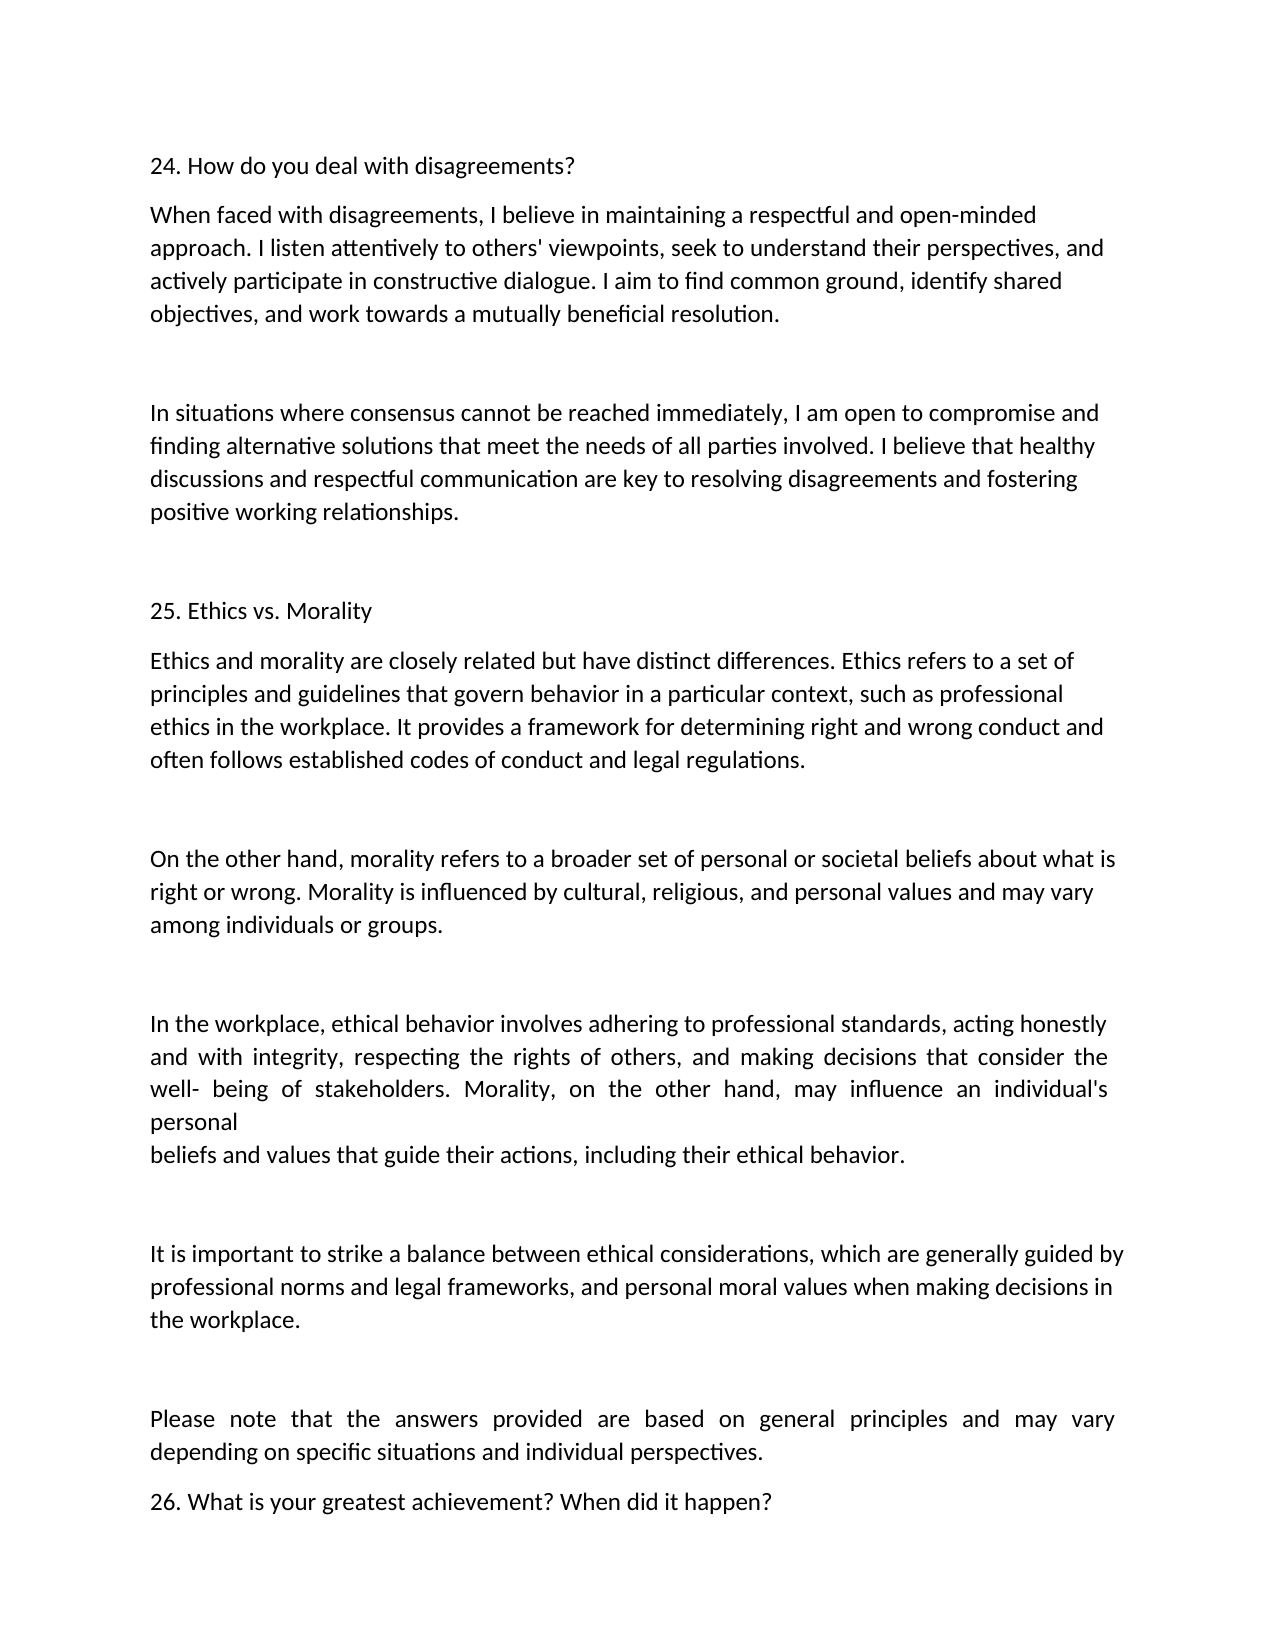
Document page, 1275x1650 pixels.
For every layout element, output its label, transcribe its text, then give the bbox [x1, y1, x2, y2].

text ethics in the workplace. It provides a framework for determining right and wrong conduct and often follows established codes of conduct and legal regulations. [150, 711, 1124, 774]
text In the workplace, ethical behavior involves adhering to professional standards, acting honestly and with integrity, respecting the rights of others, and making decisions that consider the well- being of stakeholders. Morality, on the other hand, may influence an individual's personal [150, 1008, 1109, 1137]
list What is your greatest achievement? When did it happen? [150, 1486, 1137, 1516]
text Please note that the answers provided are based on general principles and may vary depending on specific situations and individual perspectives. [150, 1403, 1116, 1467]
text Ethics and morality are closely related but have distinct differences. Ethics refers to a set of principles and guidelines that govern behavior in a particular context, such as professional [150, 645, 1124, 708]
text In situations where consensus cannot be reached immediately, I am open to compromise and finding alternative solutions that meet the needs of all parties involved. I believe that healthy discussions and respectful communication are key to resolving disagreements and fostering positive working relationships. [150, 397, 1124, 527]
text beliefs and values that guide their actions, including their ethical behavior. [150, 1139, 1137, 1170]
list How do you deal with disagreements? [150, 150, 1137, 181]
text On the other hand, morality refers to a broader set of personal or societal beliefs about what is right or wrong. Morality is influenced by cultural, religious, and personal values and may vary among individuals or groups. [150, 843, 1124, 939]
text When faced with disagreements, I believe in maintaining a respectful and open-minded approach. I listen attentively to others' viewpoints, seek to understand their perspectives, and actively participate in constructive dialogue. I aim to find common ground, identify shared objectives, and work towards a mutually beneficial resolution. [150, 199, 1124, 329]
text It is important to strike a balance between ethical considerations, which are generally guided by professional norms and legal frameworks, and personal moral values when making decisions in the workplace. [150, 1239, 1124, 1335]
list Ethics vs. Morality [150, 595, 1137, 626]
